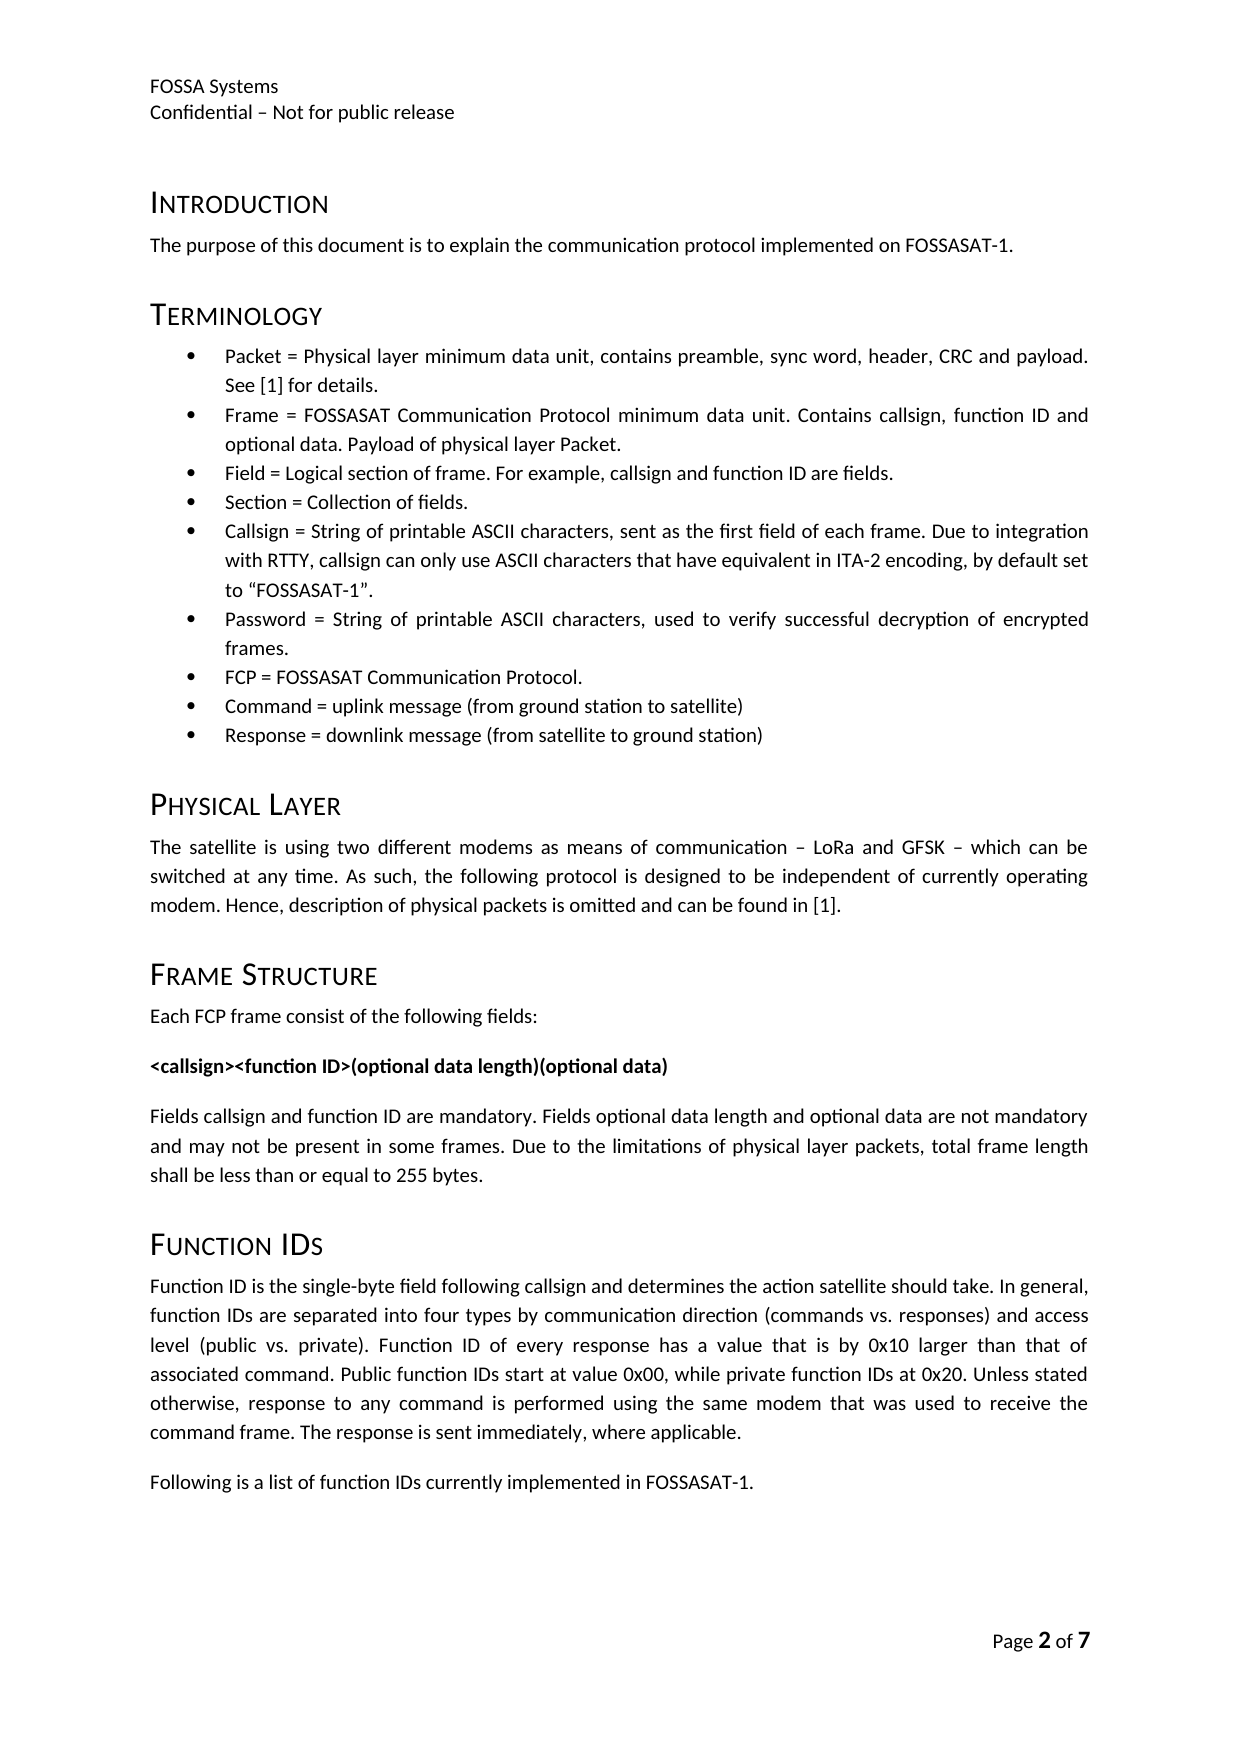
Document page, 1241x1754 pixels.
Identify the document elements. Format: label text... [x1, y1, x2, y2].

list Section = Collection of fields. [187, 489, 1090, 515]
text Each FCP frame consist of the following fields: [150, 1004, 1090, 1029]
list Packet = Physical layer minimum data unit, contains preamble, sync word, header, CRC and payload. See [1] for details. [187, 343, 1090, 398]
list FCP = FOSSASAT Communication Protocol. [187, 664, 1090, 690]
text <callsign><function ID>(optional data length)(optional data) [150, 1054, 1090, 1079]
list Frame = FOSSASAT Communication Protocol minimum data unit. Contains callsign, function ID and optional data. Payload of physical layer Packet. [187, 402, 1090, 456]
subtitle Function IDs [150, 1222, 1090, 1263]
list Command = uplink message (from ground station to satellite) [187, 693, 1090, 719]
subtitle Terminology [150, 293, 1090, 333]
subtitle Introduction [150, 181, 1090, 222]
text Fields callsign and function ID are mandatory. Fields optional data length and optional data are not mandatory and may not be present in some frames. Due to the limitations of physical layer packets, total frame length shall be less than or equal to 255 bytes. [150, 1104, 1090, 1187]
text Following is a list of function IDs currently implemented in FOSSASAT-1. [150, 1469, 1090, 1495]
list Field = Logical section of frame. For example, callsign and function ID are fields. [187, 460, 1090, 486]
text The satellite is using two different modems as means of communication – LoRa and GFSK – which can be switched at any time. As such, the following protocol is designed to be independent of currently operating modem. Hence, description of physical packets is omitted and can be found in [1]. [150, 834, 1090, 918]
list Callsign = String of printable ASCII characters, sent as the first field of each frame. Due to integration with RTTY, callsign can only use ASCII characters that have equivalent in ITA-2 encoding, by default set to “FOSSASAT-1”. [187, 518, 1090, 602]
subtitle Physical Layer [150, 783, 1090, 824]
list Password = String of printable ASCII characters, used to verify successful decryption of encrypted frames. [187, 606, 1090, 661]
list Response = downlink message (from satellite to ground station) [187, 723, 1090, 748]
text The purpose of this document is to explain the communication protocol implemented on FOSSASAT-1. [150, 232, 1090, 258]
subtitle Frame Structure [150, 953, 1090, 993]
text Function ID is the single-byte field following callsign and determines the action satellite should take. In general, function IDs are separated into four types by communication direction (commands vs. responses) and access level (public vs. private). Function ID of every response has a value that is by 0x10 larger than that of associated command. Public function IDs start at value 0x00, while private function IDs at 0x20. Unless stated otherwise, response to any command is performed using the same modem that was used to receive the command frame. The response is sent immediately, where applicable. [150, 1273, 1090, 1445]
